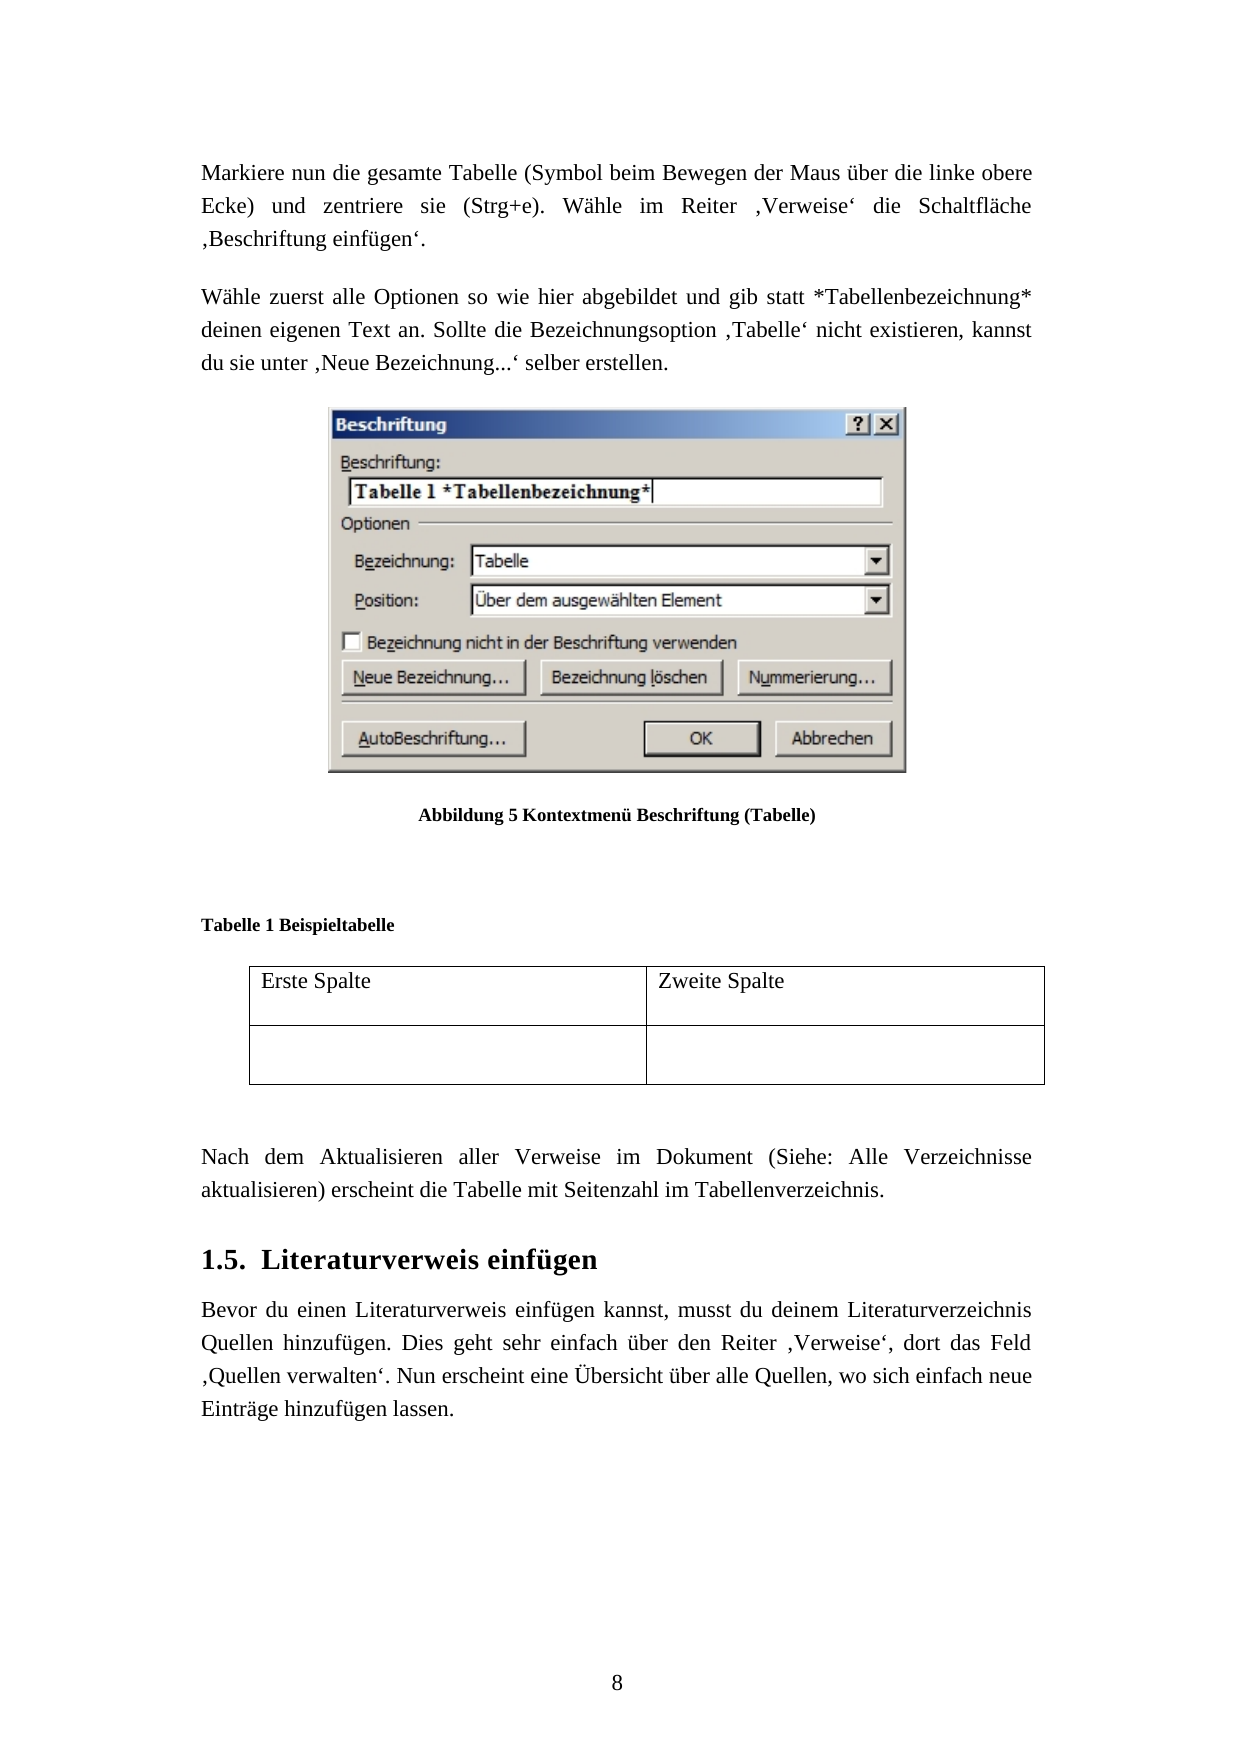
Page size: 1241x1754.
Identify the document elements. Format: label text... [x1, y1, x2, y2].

text Nach dem Aktualisieren aller Verweise im Dokument (Siehe: Alle Verzeichnisse aktualisieren) erscheint die Tabelle mit Seitenzahl im Tabellenverzeichnis. [201, 1143, 1033, 1202]
table_cell [647, 1026, 1044, 1084]
text Markiere nun die gesamte Tabelle (Symbol beim Bewegen der Maus über die linke obere Ecke) und zentriere sie (Strg+e). Wähle im Reiter ‚Verweise‘ die Schaltfläche ‚Beschriftung einfügen‘. [201, 159, 1033, 252]
text Abbildung 5 Kontextmenü Beschriftung (Tabelle) [201, 804, 1033, 826]
subtitle Literaturverweis einfügen [201, 1242, 1033, 1275]
text Tabelle 1 Beispieltabelle [201, 914, 1033, 936]
picture [328, 407, 907, 773]
text Bevor du einen Literaturverweis einfügen kannst, musst du deinem Literaturverzeichnis Quellen hinzufügen. Dies geht sehr einfach über den Reiter ‚Verweise‘, dort das Feld ‚Quellen verwalten‘. Nun erscheint eine Übersicht über alle Quellen, wo sich einfach neue Einträge hinzufügen lassen. [201, 1296, 1033, 1421]
table_cell [250, 1026, 646, 1084]
text Wähle zuerst alle Optionen so wie hier abgebildet und gib statt *Tabellenbezeichnung* deinen eigenen Text an. Sollte die Bezeichnungsoption ‚Tabelle‘ nicht existieren, kannst du sie unter ‚Neue Bezeichnung...‘ selber erstellen. [201, 283, 1033, 375]
table_header Zweite Spalte [647, 967, 1044, 1025]
table_header Erste Spalte [250, 967, 646, 1025]
